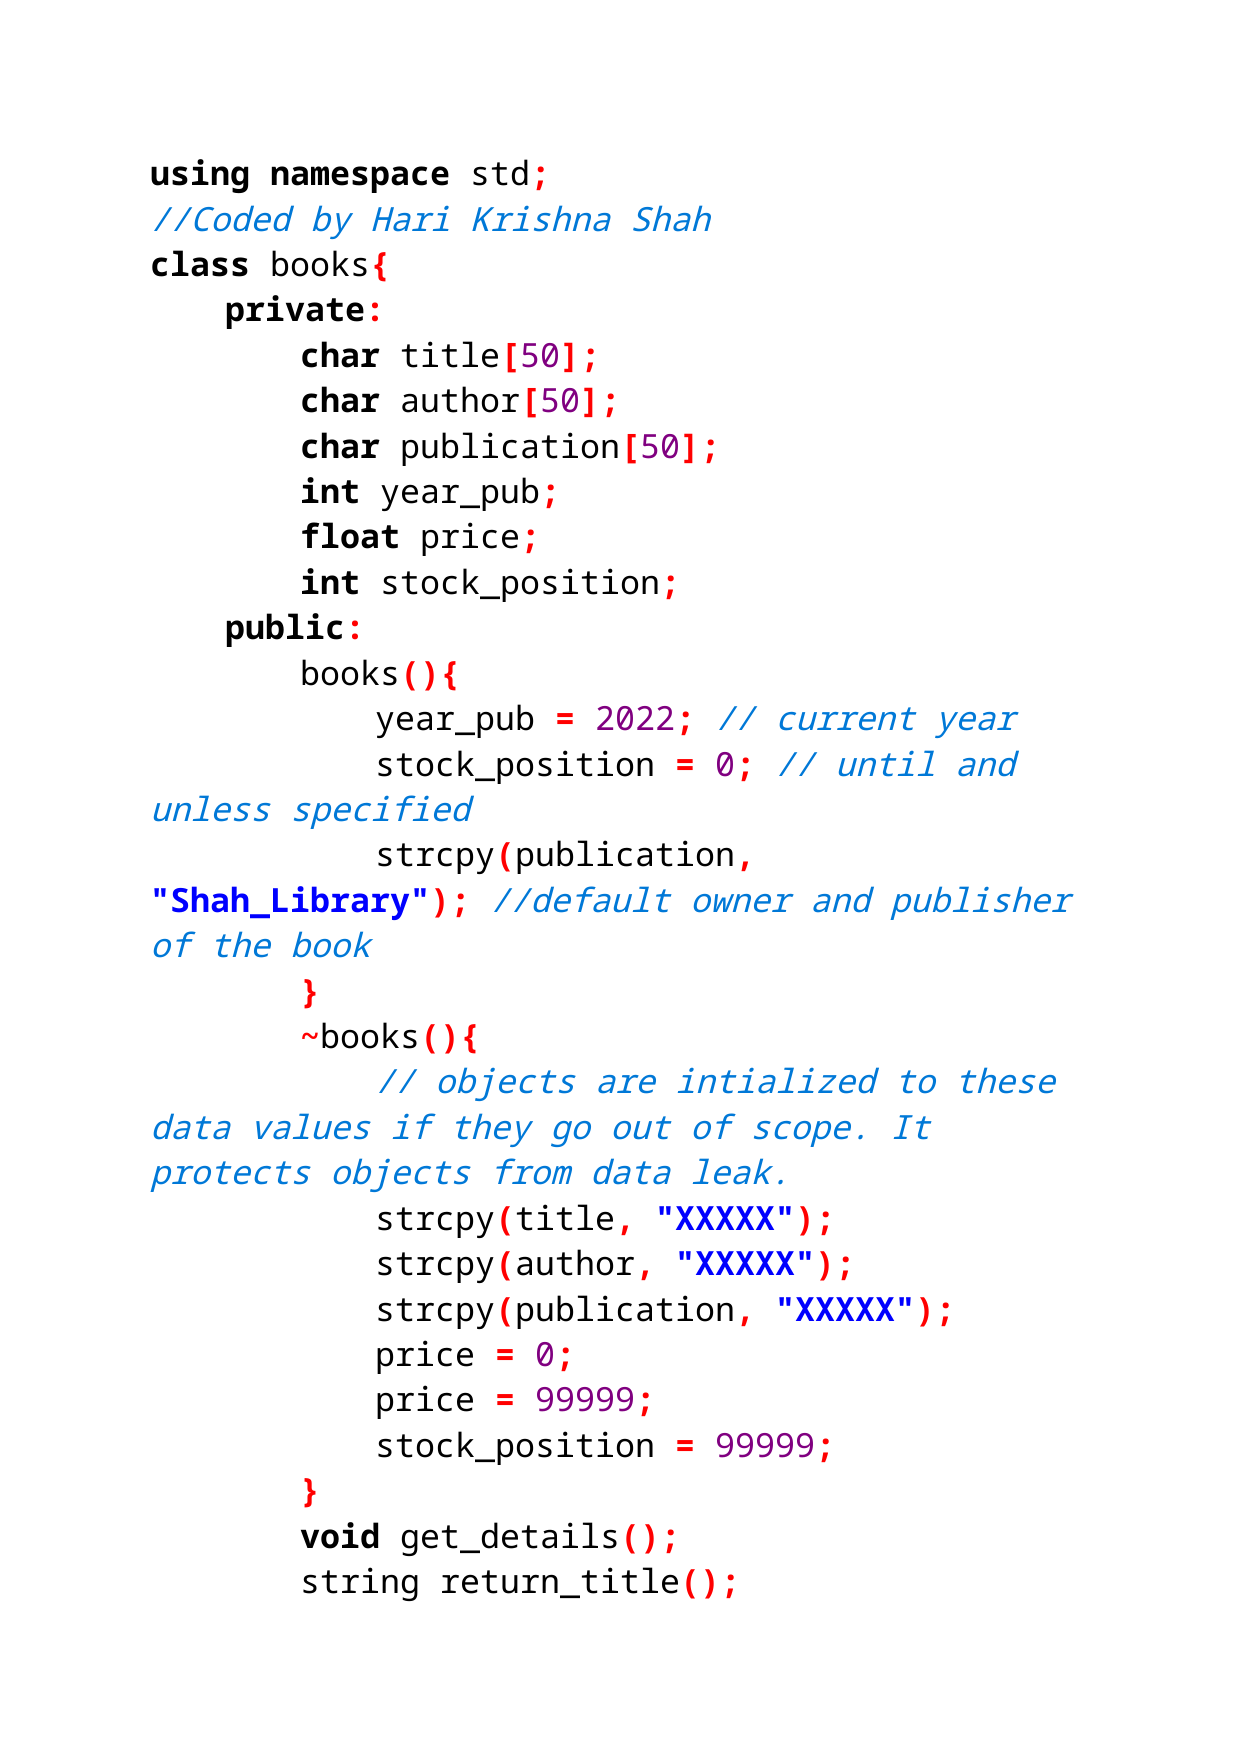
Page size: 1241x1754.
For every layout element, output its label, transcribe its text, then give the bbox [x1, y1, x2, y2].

text float price; [150, 513, 1090, 559]
text class books{ [150, 241, 1090, 286]
text char title[50]; [150, 332, 1090, 377]
text stock_position = 99999; [150, 1422, 1090, 1467]
text strcpy(title, "XXXXX"); [150, 1194, 1090, 1240]
text price = 99999; [150, 1376, 1090, 1422]
text void get_details(); [150, 1512, 1090, 1558]
text ~books(){ [150, 1013, 1090, 1058]
text // objects are intialized to these data values if they go out of scope. It protects objects from data leak. [150, 1058, 1090, 1194]
text string return_title(); [150, 1558, 1090, 1603]
text year_pub = 2022; // current year [150, 695, 1090, 740]
text } [150, 1467, 1090, 1512]
text char author[50]; [150, 377, 1090, 422]
text } [150, 967, 1090, 1013]
text stock_position = 0; // until and unless specified [150, 740, 1090, 831]
text char publication[50]; [150, 422, 1090, 468]
text strcpy(author, "XXXXX"); [150, 1240, 1090, 1285]
text using namespace std; [150, 150, 1090, 195]
text strcpy(publication, "Shah_Library"); //default owner and publisher of the book [150, 831, 1090, 967]
text public: [150, 604, 1090, 649]
text int stock_position; [150, 559, 1090, 604]
text //Coded by Hari Krishna Shah [150, 195, 1090, 241]
text int year_pub; [150, 468, 1090, 513]
text strcpy(publication, "XXXXX"); [150, 1285, 1090, 1331]
text price = 0; [150, 1331, 1090, 1376]
text private: [150, 286, 1090, 332]
text books(){ [150, 649, 1090, 695]
